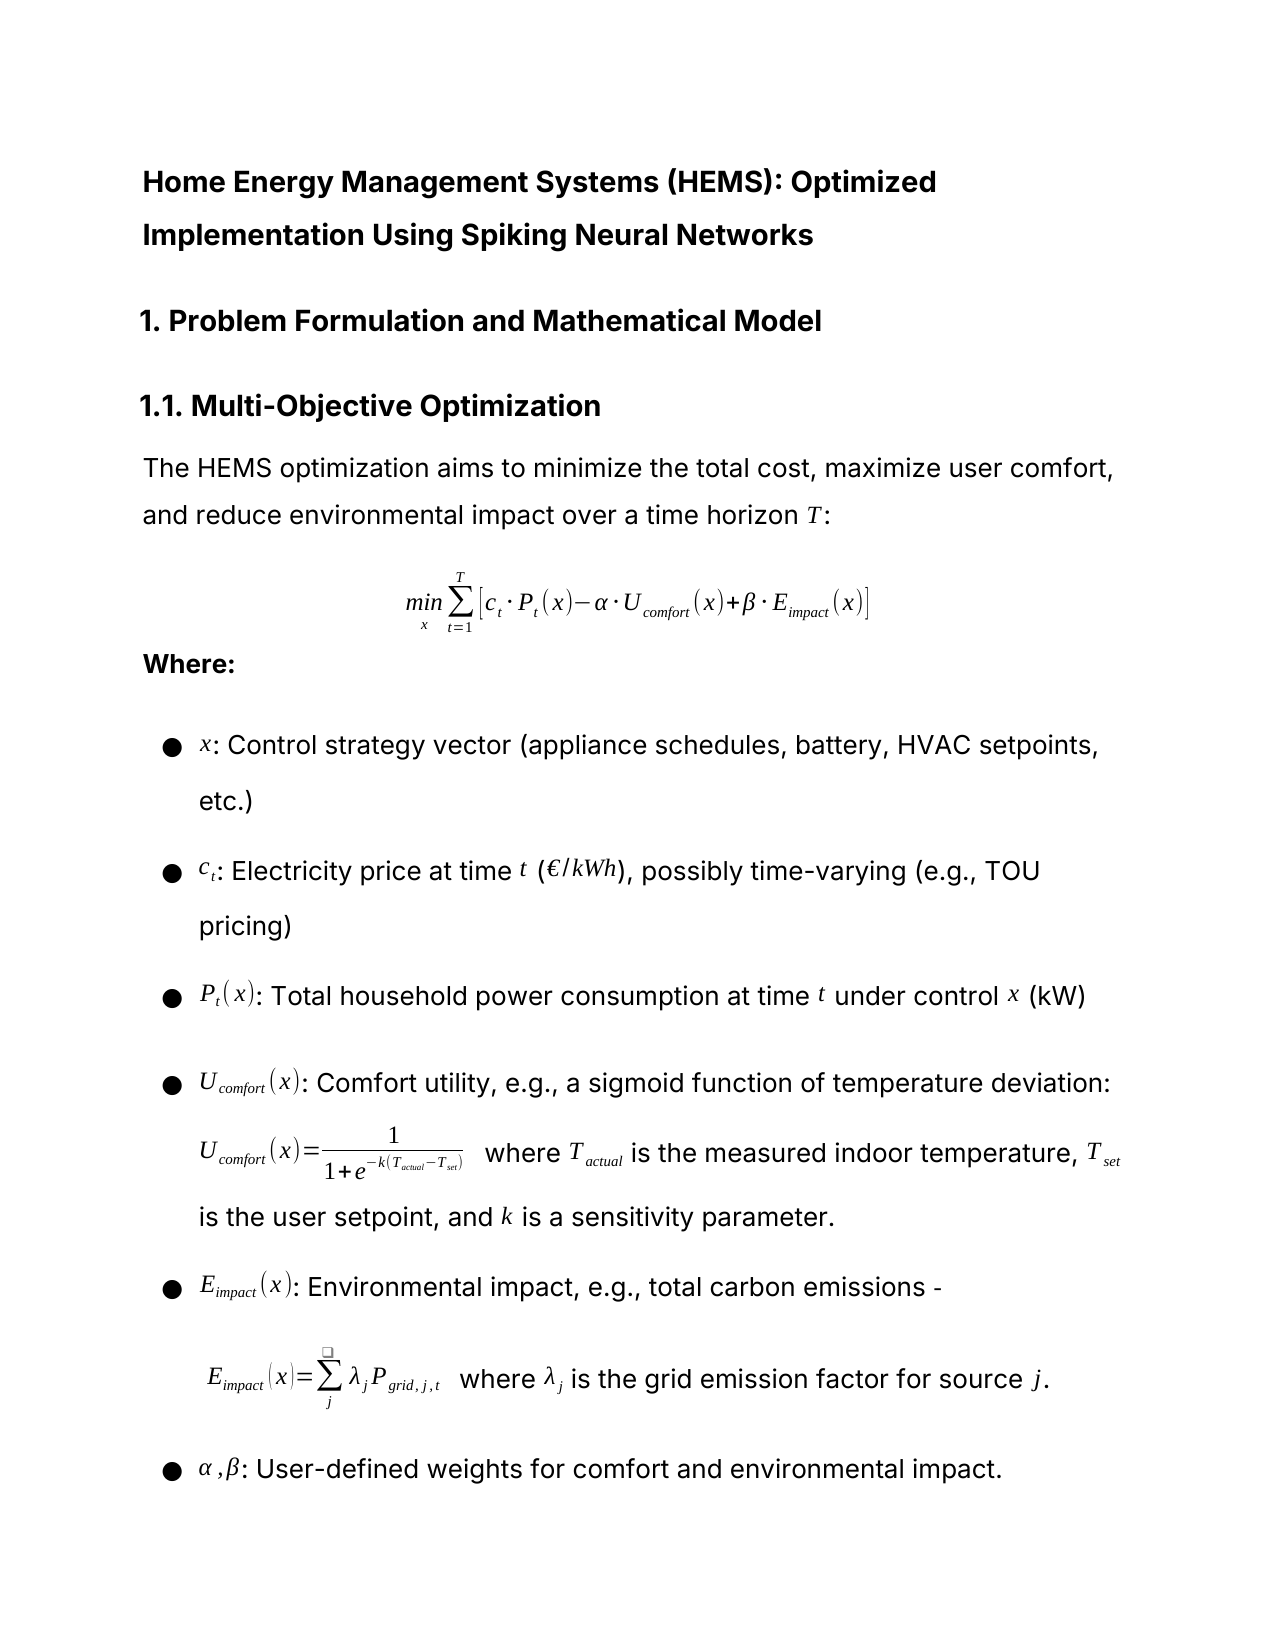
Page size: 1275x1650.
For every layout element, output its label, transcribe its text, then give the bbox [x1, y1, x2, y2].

list : User-defined weights for comfort and environmental impact. [161, 1441, 1133, 1492]
text 1. Problem Formulation and Mathematical Model [139, 303, 1133, 338]
text Home Energy Management Systems (HEMS): Optimized Implementation Using Spiking Neural Networks [142, 164, 1133, 252]
list : Comfort utility, e.g., a sigmoid function of temperature deviation: where is the measured indoor temperature, is the user setpoint, and is a sensitivity parameter. [161, 1056, 1133, 1233]
list : Total household power consumption at time under control (kW) [161, 968, 1133, 1019]
text Where: [142, 648, 1133, 680]
list : Environmental impact, e.g., total carbon emissions - [161, 1259, 1133, 1311]
text The HEMS optimization aims to minimize the total cost, maximize user comfort, and reduce environmental impact over a time horizon : [142, 452, 1133, 531]
text 1.1. Multi-Objective Optimization [139, 388, 1133, 424]
text where is the grid emission factor for source . [198, 1347, 1133, 1410]
list : Electricity price at time (), possibly time-varying (e.g., TOU pricing) [161, 843, 1133, 941]
list : Control strategy vector (appliance schedules, battery, HVAC setpoints, etc.) [161, 718, 1133, 816]
